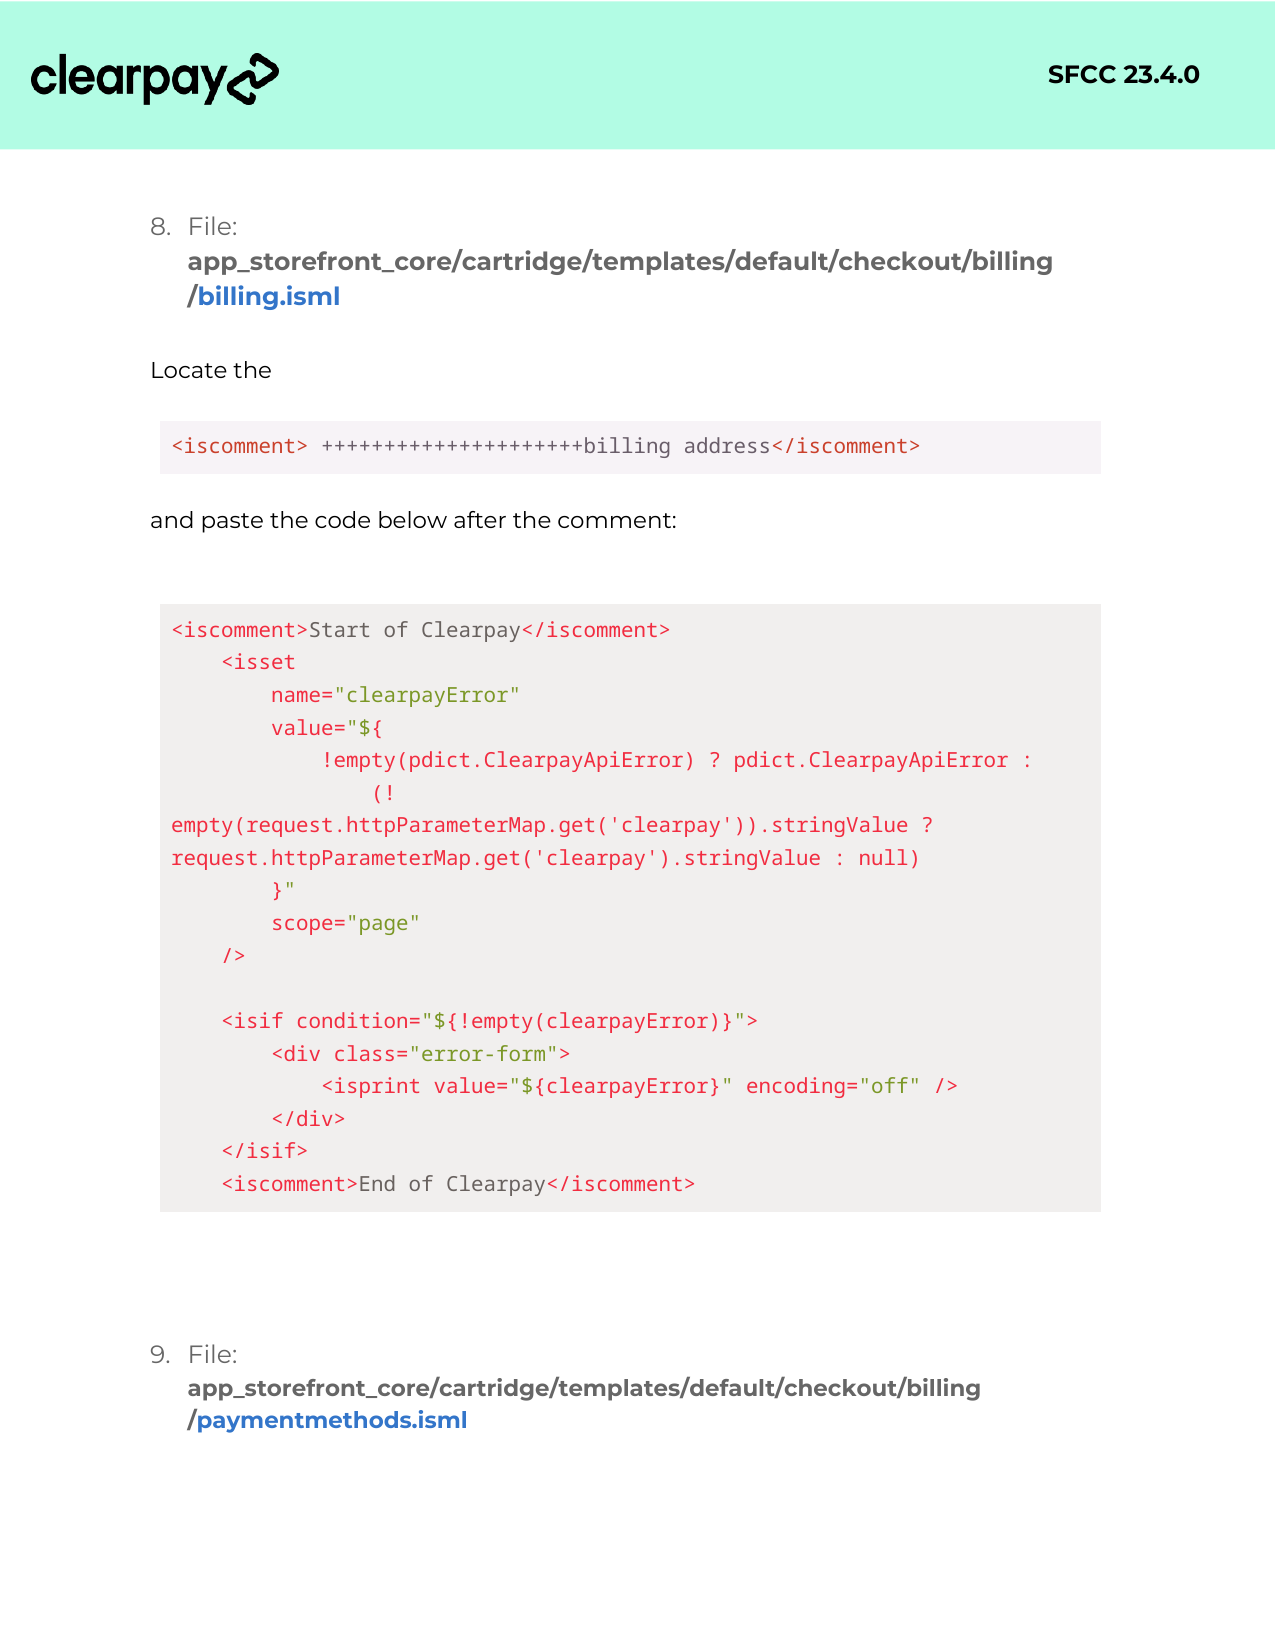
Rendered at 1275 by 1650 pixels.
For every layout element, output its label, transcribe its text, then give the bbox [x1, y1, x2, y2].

text and paste the code below after the comment: [150, 506, 1125, 534]
table_header <iscomment>Start of Clearpay</iscomment> <isset name="clearpayError" value="${ !empty(pdict.ClearpayApiError) ? pdict.ClearpayApiError : (!empty(request.httpParameterMap.get('clearpay')).stringValue ? request.httpParameterMap.get('clearpay').stringValue : null) }" scope="page" /> <isif condition="${!empty(clearpayError)}"> <div class="error-form"> <isprint value="${clearpayError}" encoding="off" /> </div> </isif> <iscomment>End of Clearpay</iscomment> [160, 604, 1101, 1212]
text Locate the [150, 357, 1125, 384]
table_header <iscomment> +++++++++++++++++++++billing address</iscomment> [160, 421, 1101, 474]
subtitle File: app_storefront_core/cartridge/templates/default/checkout/billing/paymentmethods.isml [150, 1339, 1125, 1434]
subtitle File: app_storefront_core/cartridge/templates/default/checkout/billing/billing.isml [150, 211, 1125, 312]
picture [30, 53, 280, 105]
